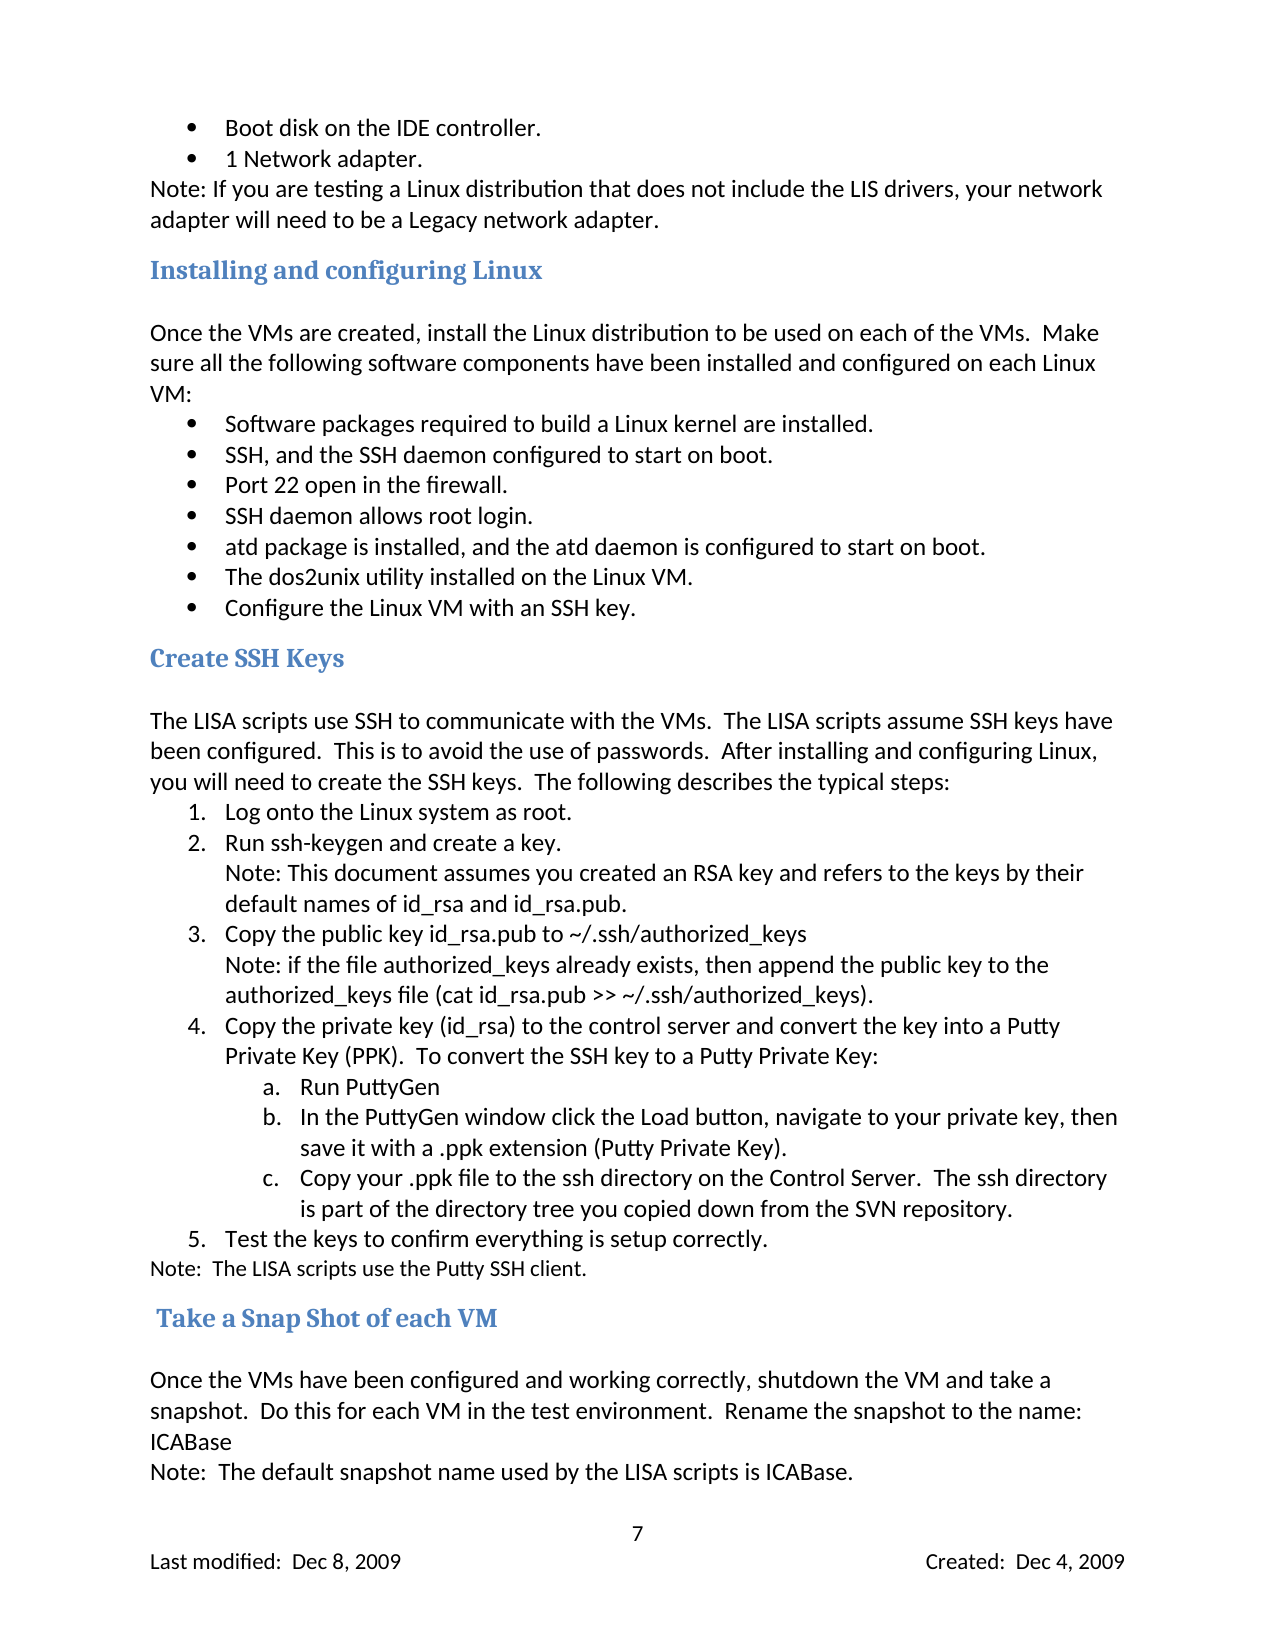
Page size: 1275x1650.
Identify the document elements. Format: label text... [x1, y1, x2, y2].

list The dos2unix utility installed on the Linux VM. [187, 561, 1125, 592]
list Software packages required to build a Linux kernel are installed. [187, 409, 1125, 439]
list Copy the private key (id_rsa) to the control server and convert the key into a Putty Private Key (PPK). To convert the SSH key to a Putty Private Key: [187, 1010, 1125, 1071]
list Boot disk on the IDE controller. [187, 112, 1125, 143]
text Once the VMs are created, install the Linux distribution to be used on each of the VMs. Make sure all the following software components have been installed and configured on each Linux VM: [150, 317, 1125, 409]
subtitle Installing and configuring Linux [150, 255, 1125, 287]
list Note: if the file authorized_keys already exists, then append the public key to the authorized_keys file (cat id_rsa.pub >> ~/.ssh/authorized_keys). [225, 949, 1125, 1010]
list Port 22 open in the firewall. [187, 470, 1125, 500]
text Note: If you are testing a Linux distribution that does not include the LIS drivers, your network adapter will need to be a Legacy network adapter. [150, 173, 1125, 234]
list Copy your .ppk file to the ssh directory on the Control Server. The ssh directory is part of the directory tree you copied down from the SVN repository. [262, 1163, 1125, 1224]
list SSH daemon allows root login. [187, 500, 1125, 531]
subtitle Create SSH Keys [150, 643, 1125, 674]
list Log onto the Linux system as root. [187, 796, 1125, 827]
list Copy the public key id_rsa.pub to ~/.ssh/authorized_keys [187, 918, 1125, 949]
subtitle Take a Snap Shot of each VM [150, 1303, 1125, 1334]
list Run PuttyGen [262, 1071, 1125, 1102]
text Note: The LISA scripts use the Putty SSH client. [150, 1254, 1125, 1282]
list Configure the Linux VM with an SSH key. [187, 592, 1125, 622]
list atd package is installed, and the atd daemon is configured to start on boot. [187, 531, 1125, 561]
list In the PuttyGen window click the Load button, navigate to your private key, then save it with a .ppk extension (Putty Private Key). [262, 1102, 1125, 1163]
list Test the keys to confirm everything is setup correctly. [187, 1224, 1125, 1254]
list 1 Network adapter. [187, 143, 1125, 173]
text Note: The default snapshot name used by the LISA scripts is ICABase. [150, 1456, 1125, 1487]
list Note: This document assumes you created an RSA key and refers to the keys by their default names of id_rsa and id_rsa.pub. [225, 857, 1125, 918]
list SSH, and the SSH daemon configured to start on boot. [187, 439, 1125, 470]
list Run ssh-keygen and create a key. [187, 827, 1125, 857]
text Once the VMs have been configured and working correctly, shutdown the VM and take a snapshot. Do this for each VM in the test environment. Rename the snapshot to the name: ICABase [150, 1365, 1125, 1456]
text The LISA scripts use SSH to communicate with the VMs. The LISA scripts assume SSH keys have been configured. This is to avoid the use of passwords. After installing and configuring Linux, you will need to create the SSH keys. The following describes the typical steps: [150, 705, 1125, 796]
